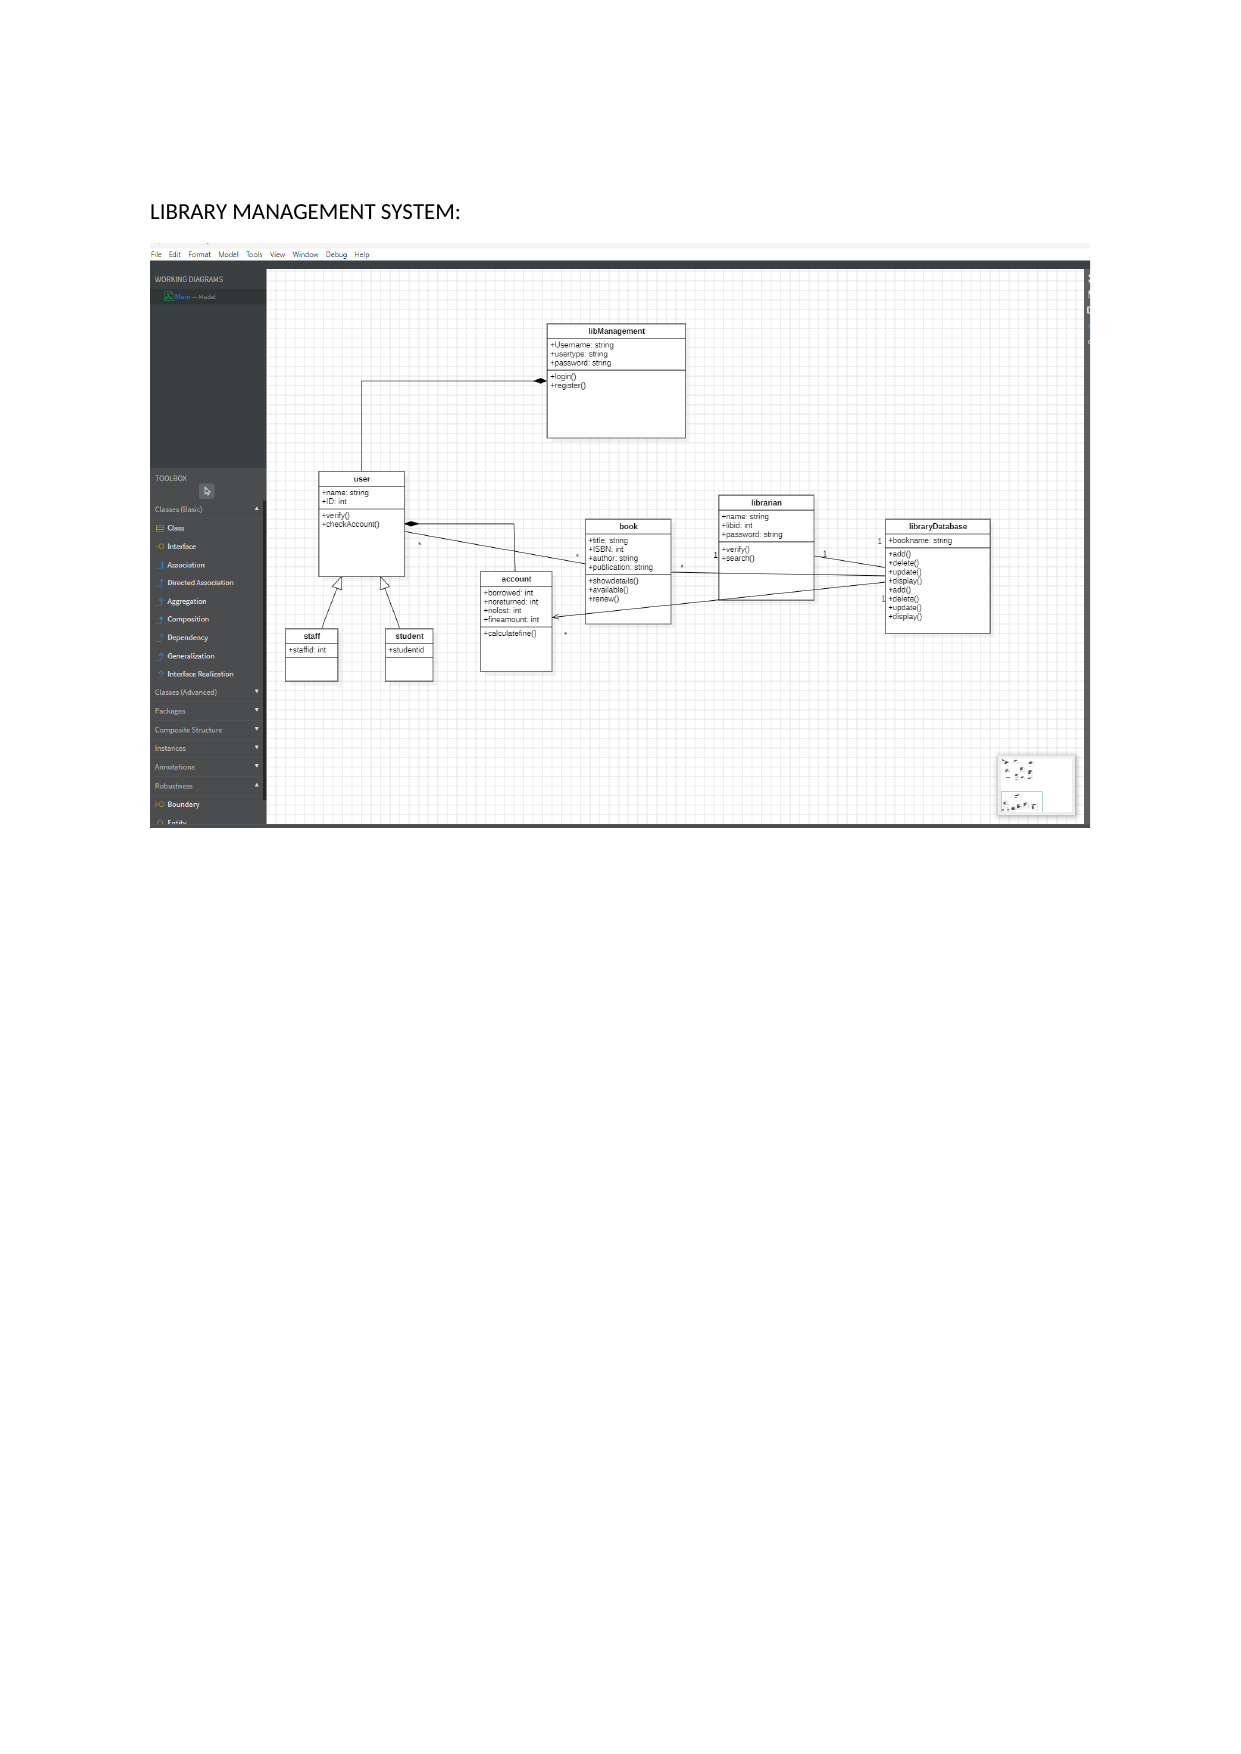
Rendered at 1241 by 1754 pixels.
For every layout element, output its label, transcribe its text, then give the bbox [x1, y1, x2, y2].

text LIBRARY MANAGEMENT SYSTEM: [150, 197, 1090, 225]
picture [150, 243, 1091, 828]
